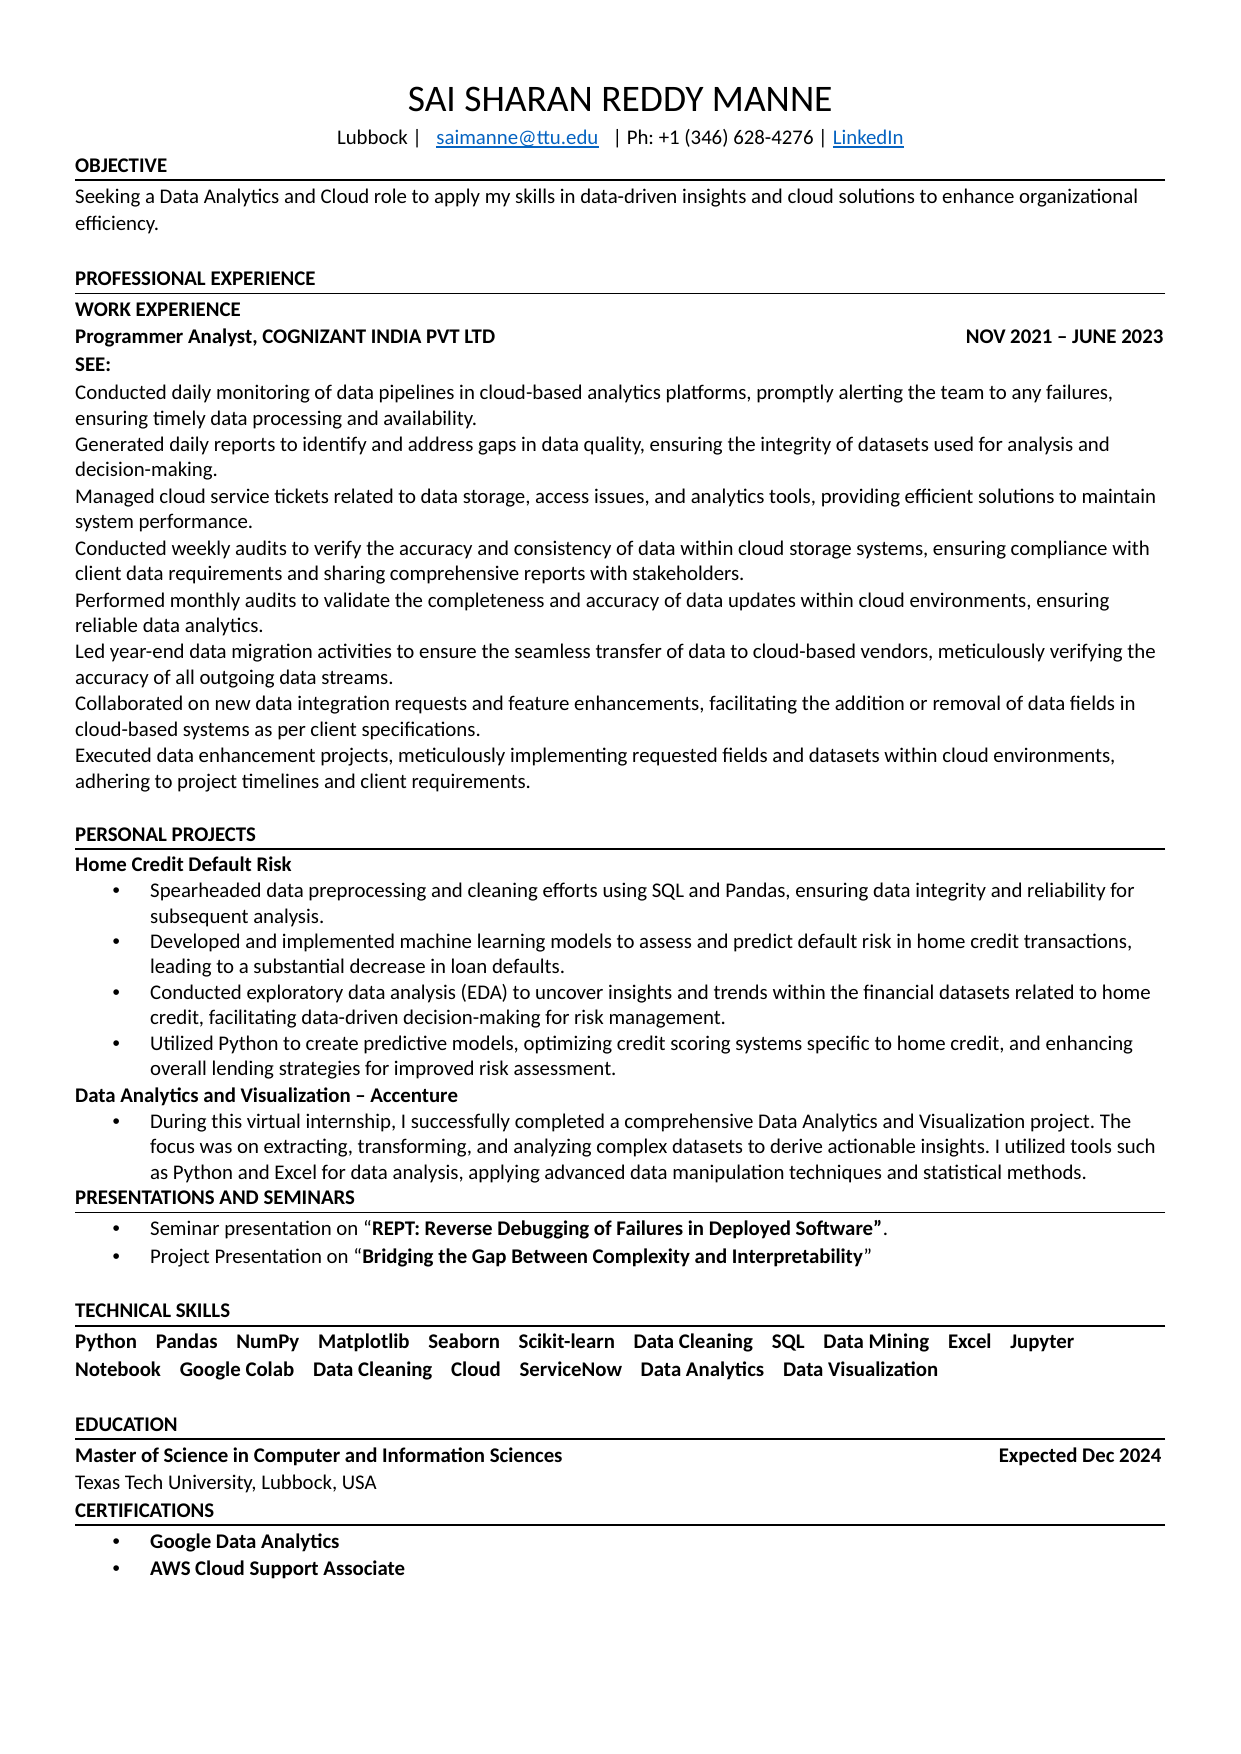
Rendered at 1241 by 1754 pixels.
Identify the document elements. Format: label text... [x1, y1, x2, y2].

list Project Presentation on “Bridging the Gap Between Complexity and Interpretability” [112, 1243, 1165, 1268]
list Utilized Python to create predictive models, optimizing credit scoring systems specific to home credit, and enhancing overall lending strategies for improved risk assessment. [112, 1030, 1165, 1081]
text PRESENTATIONS AND SEMINARS [75, 1184, 1165, 1212]
text Data Analytics and Visualization – Accenture [75, 1082, 1165, 1107]
text PROFESSIONAL EXPERIENCE [75, 265, 1165, 293]
list Spearheaded data preprocessing and cleaning efforts using SQL and Pandas, ensuring data integrity and reliability for subsequent analysis. [112, 877, 1165, 928]
list Seminar presentation on “REPT: Reverse Debugging of Failures in Deployed Software”. [112, 1216, 1165, 1241]
text PERSONAL PROJECTS [75, 821, 1165, 848]
text Conducted daily monitoring of data pipelines in cloud-based analytics platforms, promptly alerting the team to any failures, ensuring timely data processing and availability. [75, 379, 1165, 430]
list Conducted exploratory data analysis (EDA) to uncover insights and trends within the financial datasets related to home credit, facilitating data-driven decision-making for risk management. [112, 979, 1165, 1030]
text Generated daily reports to identify and address gaps in data quality, ensuring the integrity of datasets used for analysis and decision-making. [75, 431, 1165, 482]
list Google Data Analytics [112, 1528, 1165, 1553]
list AWS Cloud Support Associate [112, 1555, 1165, 1581]
text Programmer Analyst, COGNIZANT INDIA PVT LTD NOV 2021 – JUNE 2023 [75, 323, 1165, 349]
text TECHNICAL SKILLS [75, 1298, 1165, 1325]
text EDUCATION [75, 1411, 1165, 1438]
text Executed data enhancement projects, meticulously implementing requested fields and datasets within cloud environments, adhering to project timelines and client requirements. [75, 742, 1165, 793]
text Home Credit Default Risk [75, 851, 1165, 876]
text Managed cloud service tickets related to data storage, access issues, and analytics tools, providing efficient solutions to maintain system performance. [75, 483, 1165, 534]
text CERTIFICATIONS [75, 1497, 1165, 1524]
text Collaborated on new data integration requests and feature enhancements, facilitating the addition or removal of data fields in cloud-based systems as per client specifications. [75, 691, 1165, 741]
text SAI SHARAN REDDY MANNE [75, 75, 1165, 121]
text Conducted weekly audits to verify the accuracy and consistency of data within cloud storage systems, ensuring compliance with client data requirements and sharing comprehensive reports with stakeholders. [75, 535, 1165, 586]
text WORK EXPERIENCE [75, 296, 1165, 322]
text SEE: [75, 351, 1165, 376]
text Led year-end data migration activities to ensure the seamless transfer of data to cloud-based vendors, meticulously verifying the accuracy of all outgoing data streams. [75, 639, 1165, 689]
text Lubbock | saimanne@ttu.edu | Ph: +1 (346) 628-4276 | LinkedIn [75, 124, 1165, 150]
list Developed and implemented machine learning models to assess and predict default risk in home credit transactions, leading to a substantial decrease in loan defaults. [112, 928, 1165, 979]
text Performed monthly audits to validate the completeness and accuracy of data updates within cloud environments, ensuring reliable data analytics. [75, 587, 1165, 638]
list During this virtual internship, I successfully completed a comprehensive Data Analytics and Visualization project. The focus was on extracting, transforming, and analyzing complex datasets to derive actionable insights. I utilized tools such as Python and Excel for data analysis, applying advanced data manipulation techniques and statistical methods. [112, 1108, 1165, 1184]
text Seeking a Data Analytics and Cloud role to apply my skills in data-driven insights and cloud solutions to enhance organizational efficiency. [75, 183, 1165, 236]
text OBJECTIVE [75, 152, 1165, 179]
text Master of Science in Computer and Information Sciences Expected Dec 2024 [75, 1442, 1165, 1467]
text Texas Tech University, Lubbock, USA [75, 1469, 1165, 1495]
text Python Pandas NumPy Matplotlib Seaborn Scikit-learn Data Cleaning SQL Data Mining Excel Jupyter Notebook Google Colab Data Cleaning Cloud ServiceNow Data Analytics Data Visualization [75, 1329, 1165, 1382]
